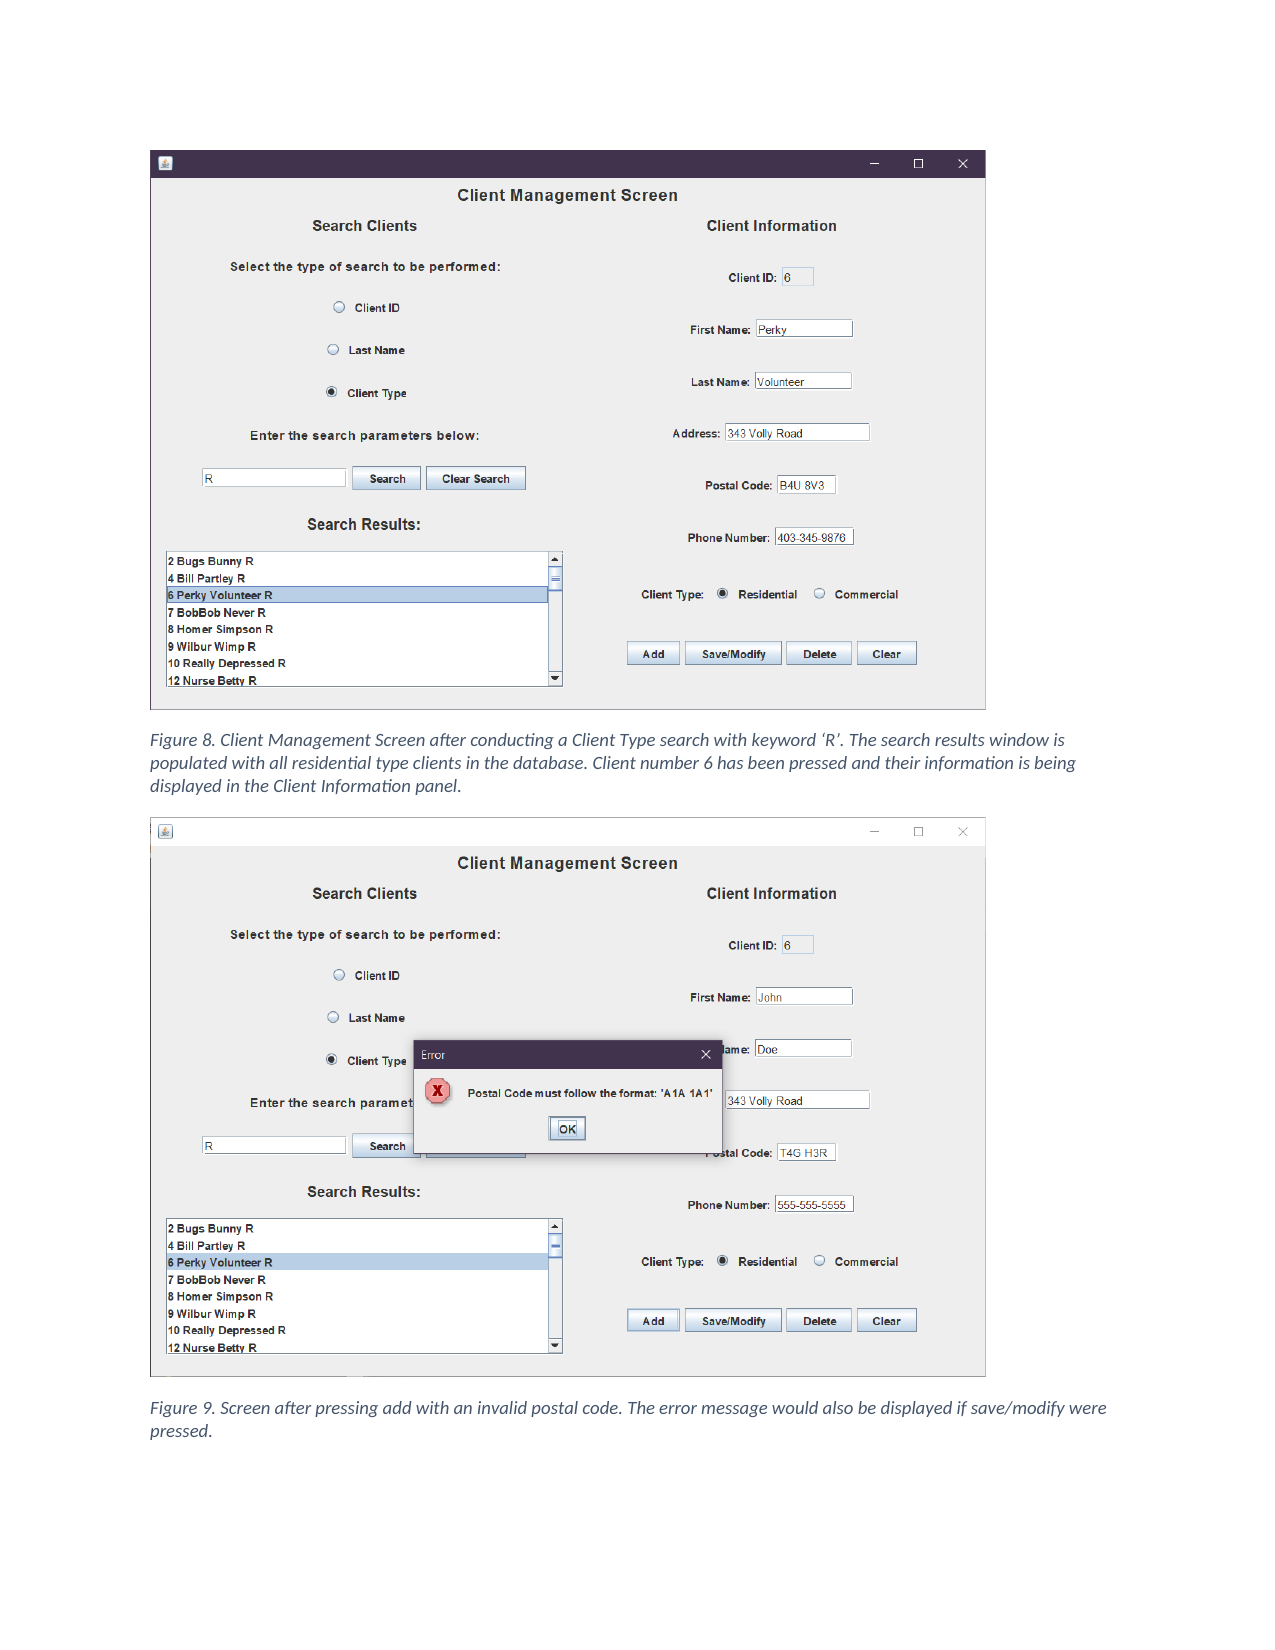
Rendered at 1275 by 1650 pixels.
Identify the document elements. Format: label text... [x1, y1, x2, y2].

picture [150, 817, 986, 1377]
picture [150, 150, 986, 710]
